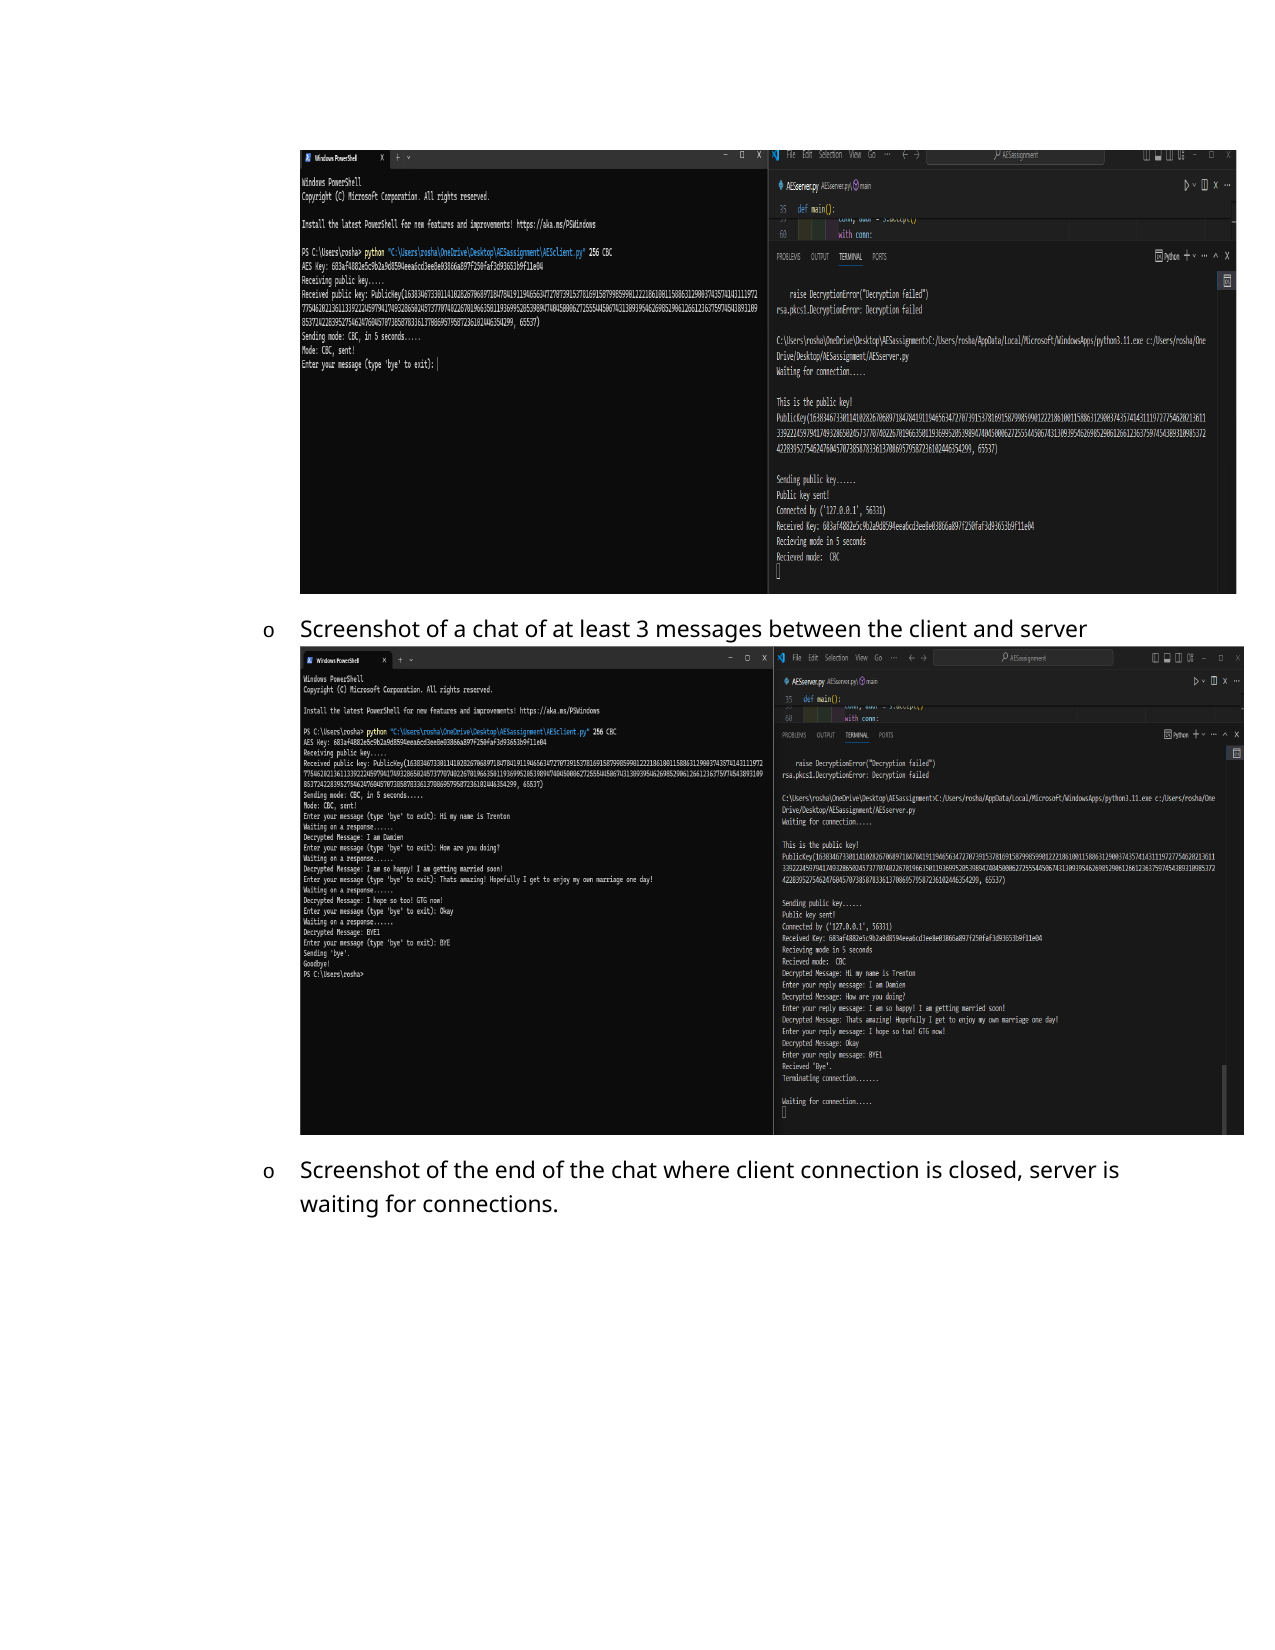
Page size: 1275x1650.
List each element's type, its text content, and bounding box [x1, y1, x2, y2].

picture [300, 150, 1237, 594]
picture [300, 646, 1244, 1135]
list Screenshot of the end of the chat where client connection is closed, server is waiting for connections. [262, 1154, 1125, 1219]
